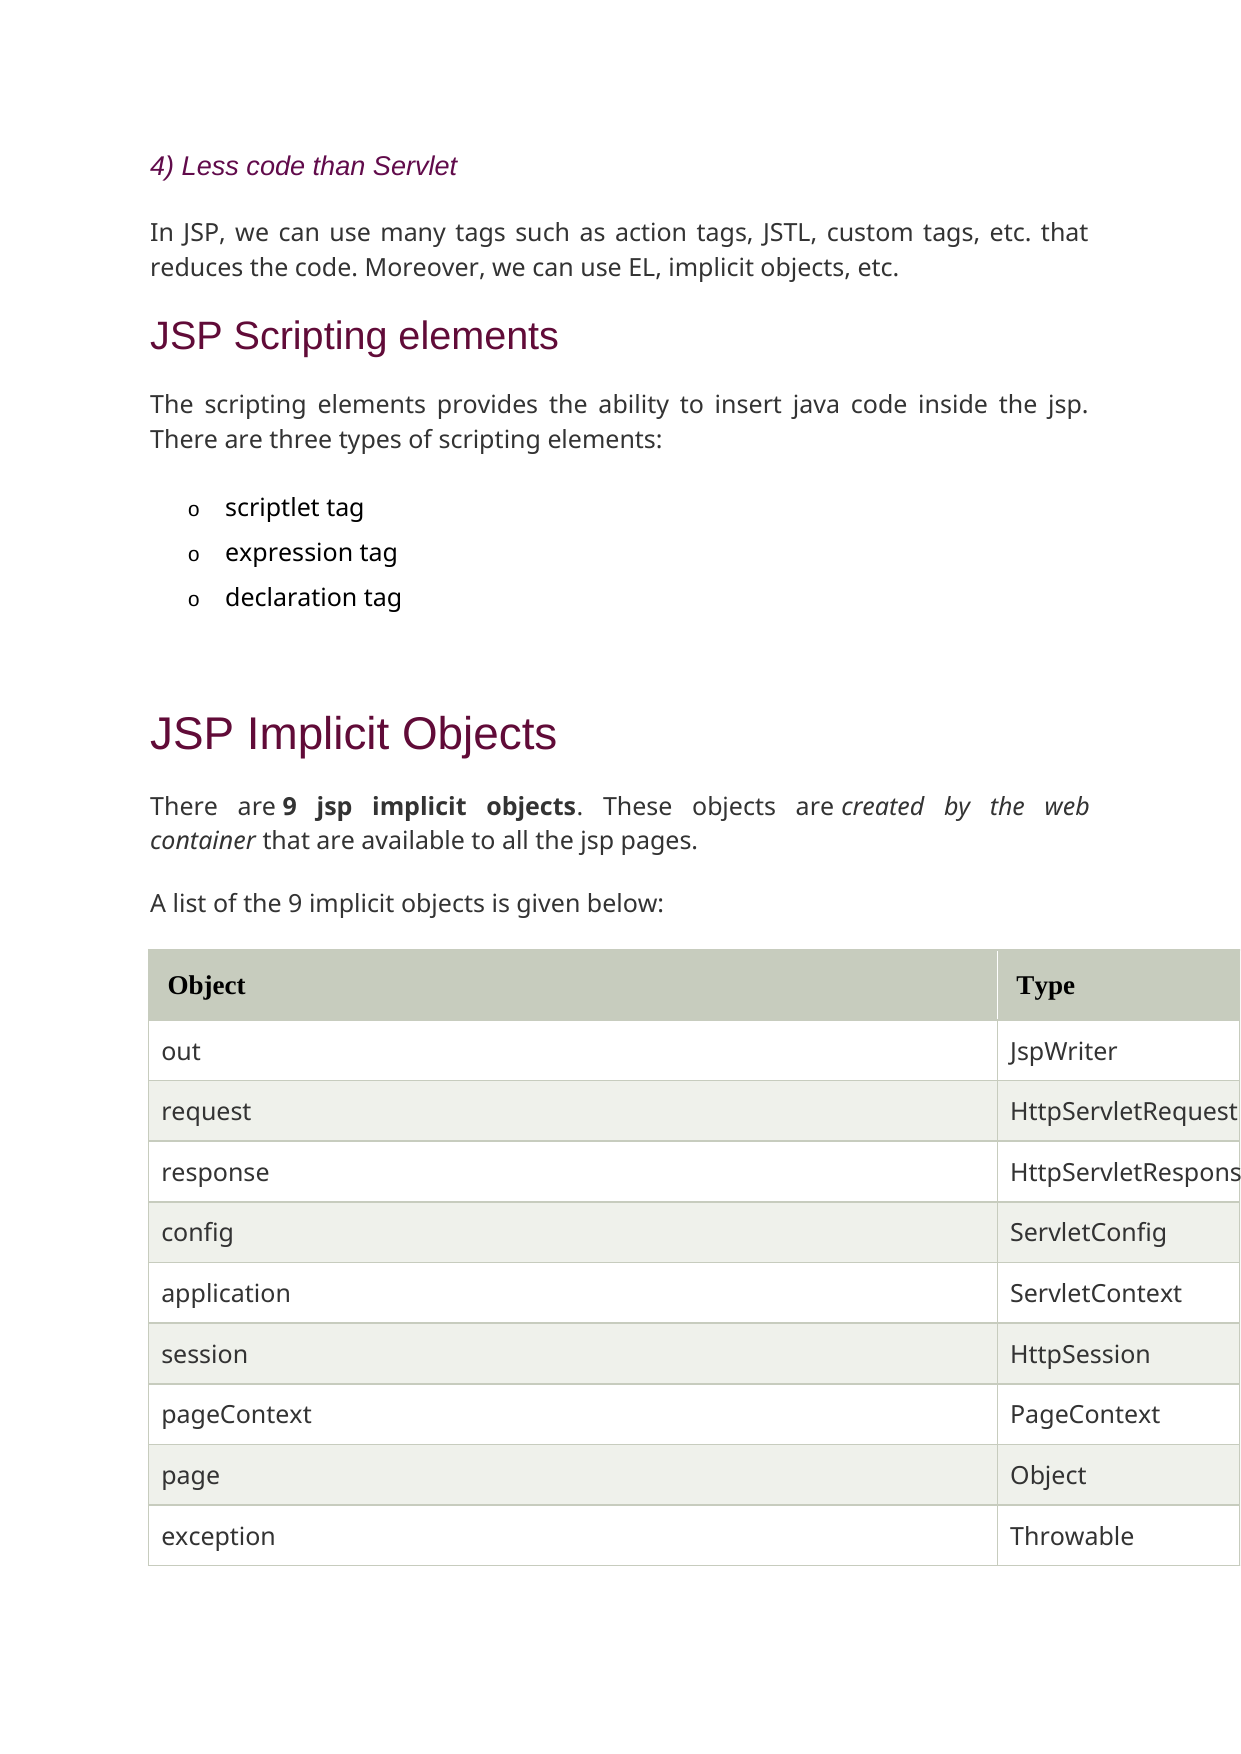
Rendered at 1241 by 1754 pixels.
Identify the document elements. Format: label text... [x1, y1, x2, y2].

table_cell JspWriter [998, 1021, 1239, 1080]
table_cell ServletConfig [998, 1203, 1239, 1262]
table_cell HttpServletRequest [998, 1081, 1239, 1140]
table_cell out [149, 1021, 997, 1080]
table_header Object [149, 951, 997, 1019]
text A list of the 9 implicit objects is given below: [150, 886, 1090, 920]
table_header Type [998, 951, 1239, 1019]
table_cell HttpServletResponse [998, 1142, 1239, 1201]
table_cell application [149, 1263, 997, 1322]
list scriptlet tag [187, 484, 1090, 523]
table_cell Throwable [998, 1506, 1239, 1565]
subtitle JSP Implicit Objects [150, 707, 1090, 759]
table_cell ServletContext [998, 1263, 1239, 1322]
table_cell Object [998, 1445, 1239, 1504]
table_cell response [149, 1142, 997, 1201]
table_cell session [149, 1324, 997, 1383]
table_cell pageContext [149, 1385, 997, 1443]
table_cell request [149, 1081, 997, 1140]
text In JSP, we can use many tags such as action tags, JSTL, custom tags, etc. that reduces the code. Moreover, we can use EL, implicit objects, etc. [150, 215, 1090, 283]
table_cell page [149, 1445, 997, 1504]
table_cell config [149, 1203, 997, 1262]
table_cell PageContext [998, 1385, 1239, 1443]
text JSP Scripting elements [150, 312, 1090, 358]
text There are 9 jsp implicit objects. These objects are created by the web container that are available to all the jsp pages. [150, 788, 1090, 857]
table_cell exception [149, 1506, 997, 1565]
list declaration tag [187, 575, 1090, 614]
text The scripting elements provides the ability to insert java code inside the jsp. There are three types of scripting elements: [150, 387, 1090, 455]
table_cell HttpSession [998, 1324, 1239, 1383]
list expression tag [187, 530, 1090, 569]
subtitle 4) Less code than Servlet [150, 150, 1090, 181]
